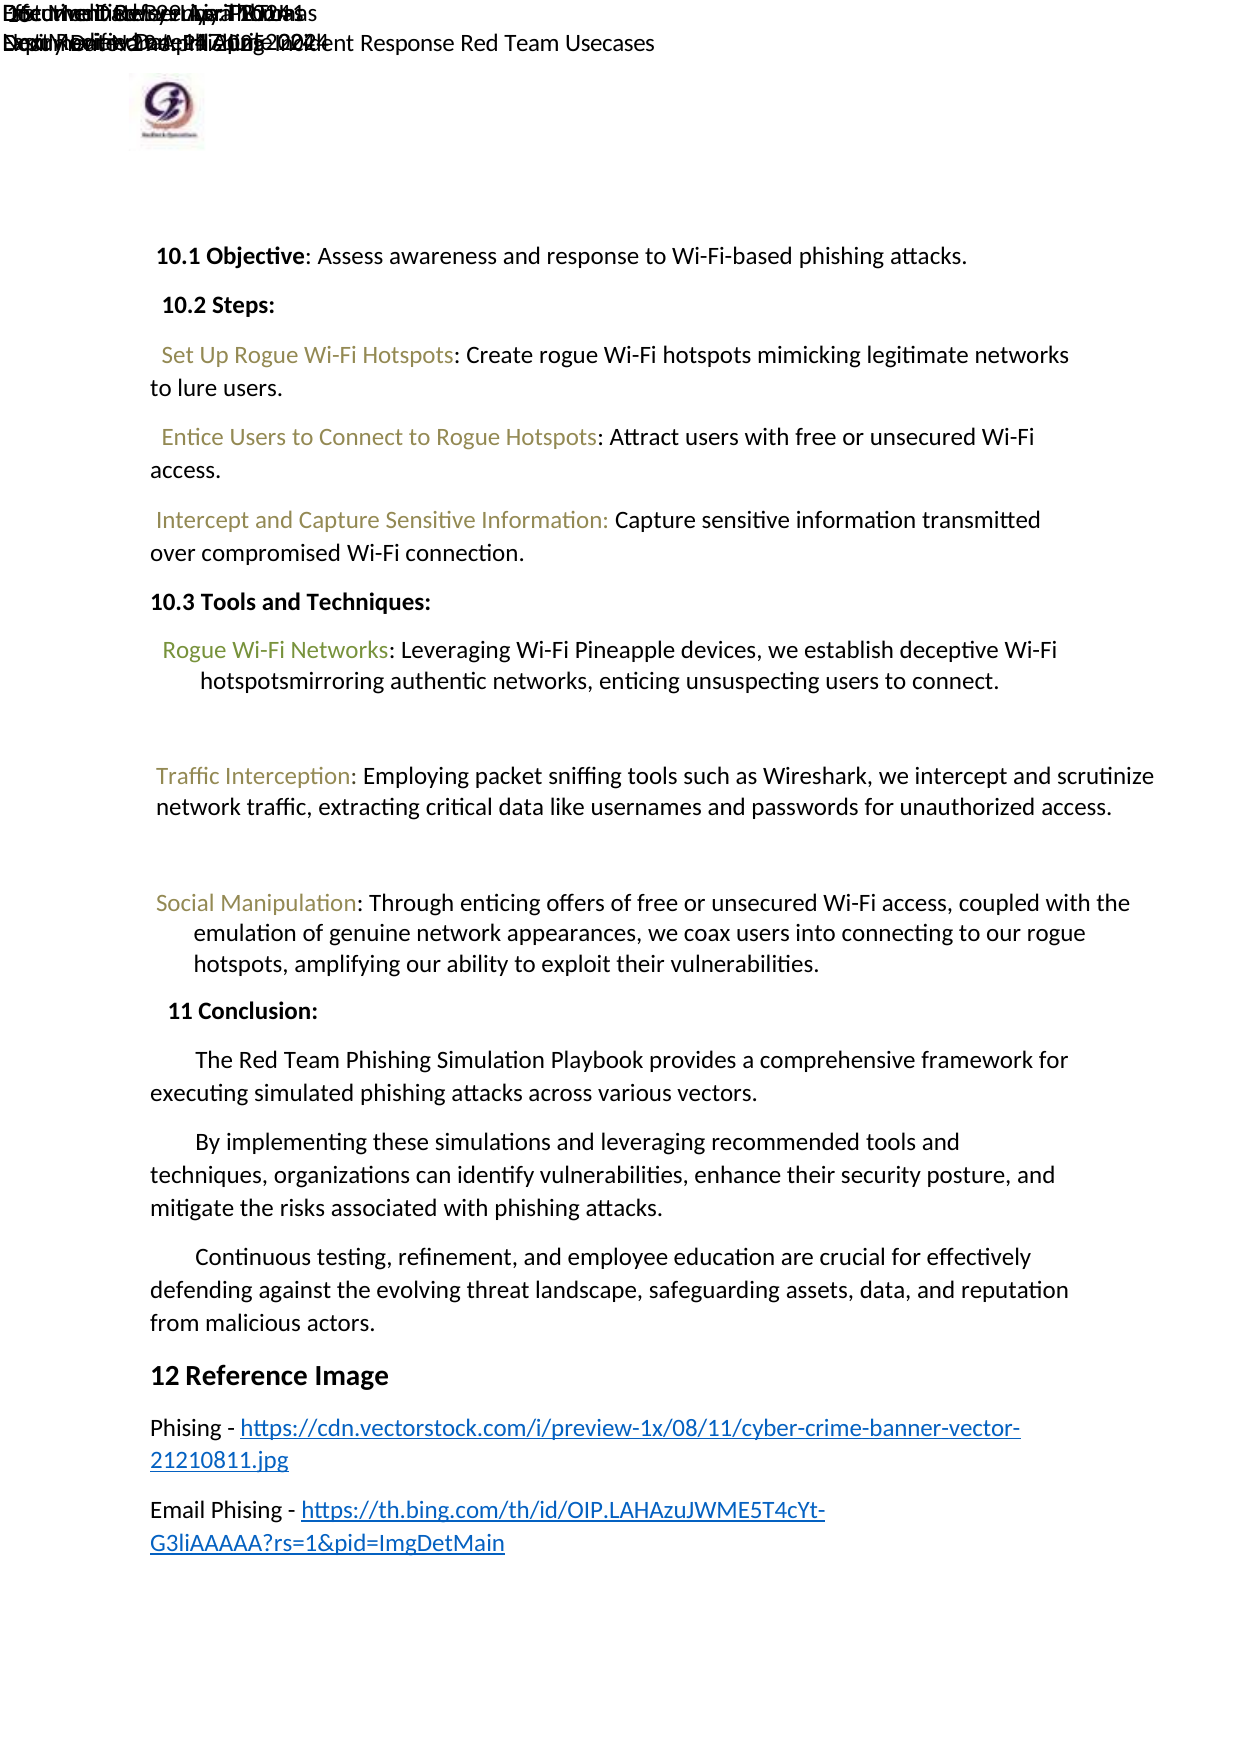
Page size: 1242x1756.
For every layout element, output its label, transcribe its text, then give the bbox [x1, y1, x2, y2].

subtitle Reference Image [150, 1357, 1189, 1393]
text Phising - https://cdn.vectorstock.com/i/preview-1x/08/11/cyber-crime-banner-vector- 21210811.jpg [150, 1412, 1076, 1475]
subtitle Steps: [161, 289, 1189, 320]
subtitle Tools and Techniques: [150, 586, 1189, 617]
text By implementing these simulations and leveraging recommended tools and techniques, organizations can identify vulnerabilities, enhance their security posture, and mitigate the risks associated with phishing attacks. [150, 1126, 1082, 1223]
text Intercept and Capture Sensitive Information: Capture sensitive information transmitted over compromised Wi-Fi connection. [150, 504, 1076, 567]
text Email Phising - https://th.bing.com/th/id/OIP.LAHAzuJWME5T4cYt- G3liAAAAA?rs=1&pid=ImgDetMain [150, 1494, 853, 1558]
text Set Up Rogue Wi-Fi Hotspots: Create rogue Wi-Fi hotspots mimicking legitimate networks to lure users. [150, 339, 1082, 402]
text Traffic Interception: Employing packet sniffing tools such as Wireshark, we intercept and scrutinize network traffic, extracting critical data like usernames and passwords for unauthorized access. [156, 760, 1159, 821]
text Social Manipulation: Through enticing offers of free or unsecured Wi-Fi access, coupled with the emulation of genuine network appearances, we coax users into connecting to our rogue hotspots, amplifying our ability to exploit their vulnerabilities. [156, 887, 1134, 978]
picture [128, 73, 206, 151]
list Objective: Assess awareness and response to Wi-Fi-based phishing attacks. [156, 240, 1189, 271]
subtitle Conclusion: [167, 995, 1189, 1025]
text The Red Team Phishing Simulation Playbook provides a comprehensive framework for executing simulated phishing attacks across various vectors. [150, 1044, 1076, 1107]
text Rogue Wi-Fi Networks: Leveraging Wi-Fi Pineapple devices, we establish deceptive Wi-Fi hotspotsmirroring authentic networks, enticing unsuspecting users to connect. [162, 634, 1060, 695]
text Continuous testing, refinement, and employee education are crucial for effectively defending against the evolving threat landscape, safeguarding assets, data, and reputation from malicious actors. [150, 1241, 1076, 1338]
text Entice Users to Connect to Rogue Hotspots: Attract users with free or unsecured Wi-Fi access. [150, 421, 1076, 484]
